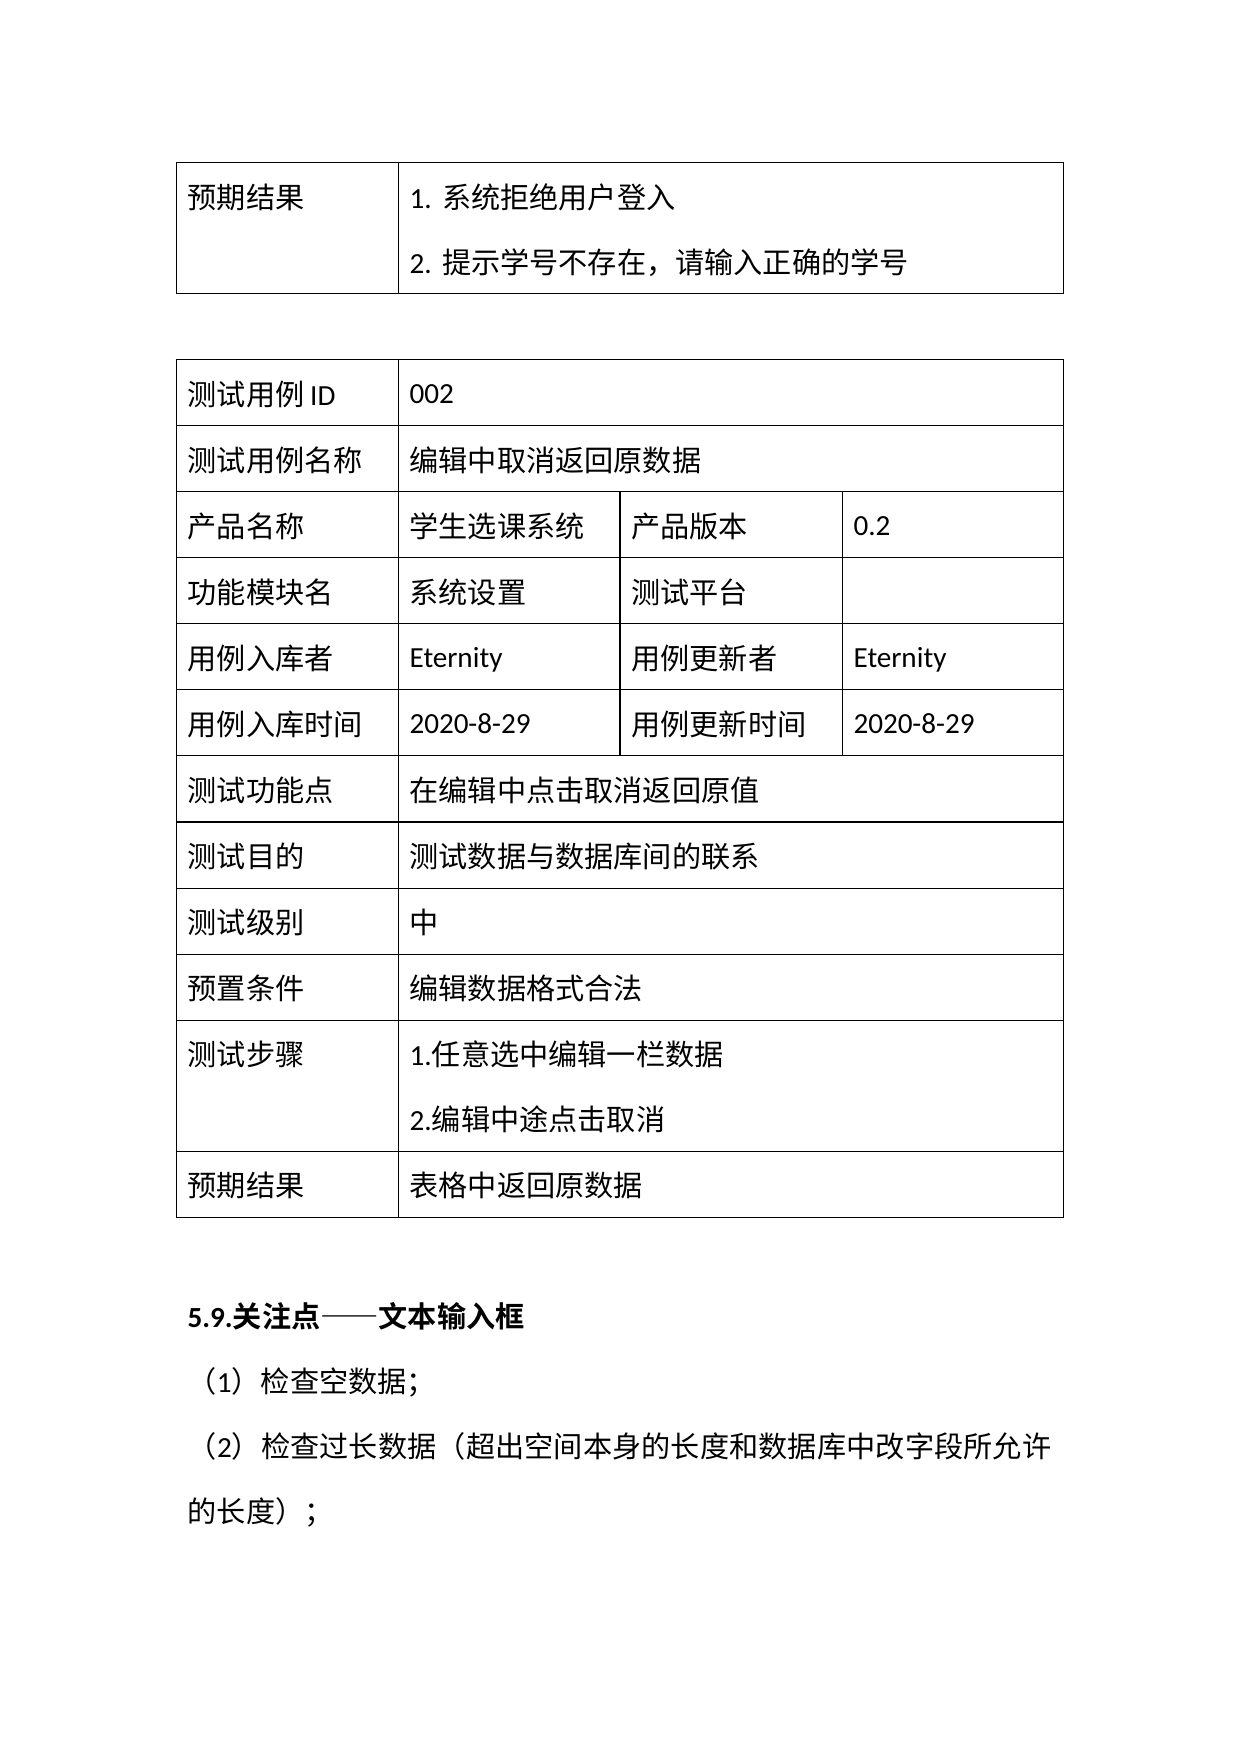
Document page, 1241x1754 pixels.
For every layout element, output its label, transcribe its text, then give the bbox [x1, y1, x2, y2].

table_cell 测试级别 [177, 889, 398, 953]
table_cell 编辑数据格式合法 [399, 955, 1063, 1019]
table_cell 产品版本 [621, 492, 842, 557]
table_cell Eternity [843, 624, 1063, 689]
table_cell 用例更新时间 [621, 690, 842, 755]
table_cell 0.2 [843, 492, 1063, 557]
table_cell Eternity [399, 624, 619, 689]
table_cell 编辑中取消返回原数据 [399, 426, 1063, 491]
table_cell 测试平台 [621, 558, 842, 623]
table_cell 测试用例名称 [177, 426, 398, 491]
table_cell 系统设置 [399, 558, 619, 623]
table_cell 2020-8-29 [399, 690, 619, 755]
table_cell 测试数据与数据库间的联系 [399, 823, 1063, 887]
list 5.9.关注点——文本输入框 [187, 1283, 1053, 1348]
table_cell [843, 558, 1063, 623]
table_cell 用例更新者 [621, 624, 842, 689]
table_cell 中 [399, 889, 1063, 953]
table_cell 表格中返回原数据 [399, 1152, 1063, 1217]
list （1）检查空数据； [187, 1348, 1053, 1413]
table_cell 1.任意选中编辑一栏数据 2.编辑中途点击取消 [399, 1021, 1063, 1151]
list （2）检查过长数据（超出空间本身的长度和数据库中改字段所允许的长度）； [187, 1413, 1053, 1543]
table_cell 预期结果 [177, 163, 398, 293]
table_cell 用例入库时间 [177, 690, 398, 755]
table_header 002 [399, 360, 1063, 425]
table_cell 测试目的 [177, 823, 398, 887]
table_header 测试用例ID [177, 360, 398, 425]
table_cell 测试功能点 [177, 756, 398, 821]
table_cell 预期结果 [177, 1152, 398, 1217]
table_cell 学生选课系统 [399, 492, 619, 557]
table_cell 用例入库者 [177, 624, 398, 689]
table_cell 2020-8-29 [843, 690, 1063, 755]
table_cell 预置条件 [177, 955, 398, 1019]
table_cell 产品名称 [177, 492, 398, 557]
table_cell 测试步骤 [177, 1021, 398, 1151]
table_cell 系统拒绝用户登入 提示学号不存在，请输入正确的学号 [399, 163, 1063, 293]
table_cell 功能模块名 [177, 558, 398, 623]
table_cell 在编辑中点击取消返回原值 [399, 756, 1063, 821]
